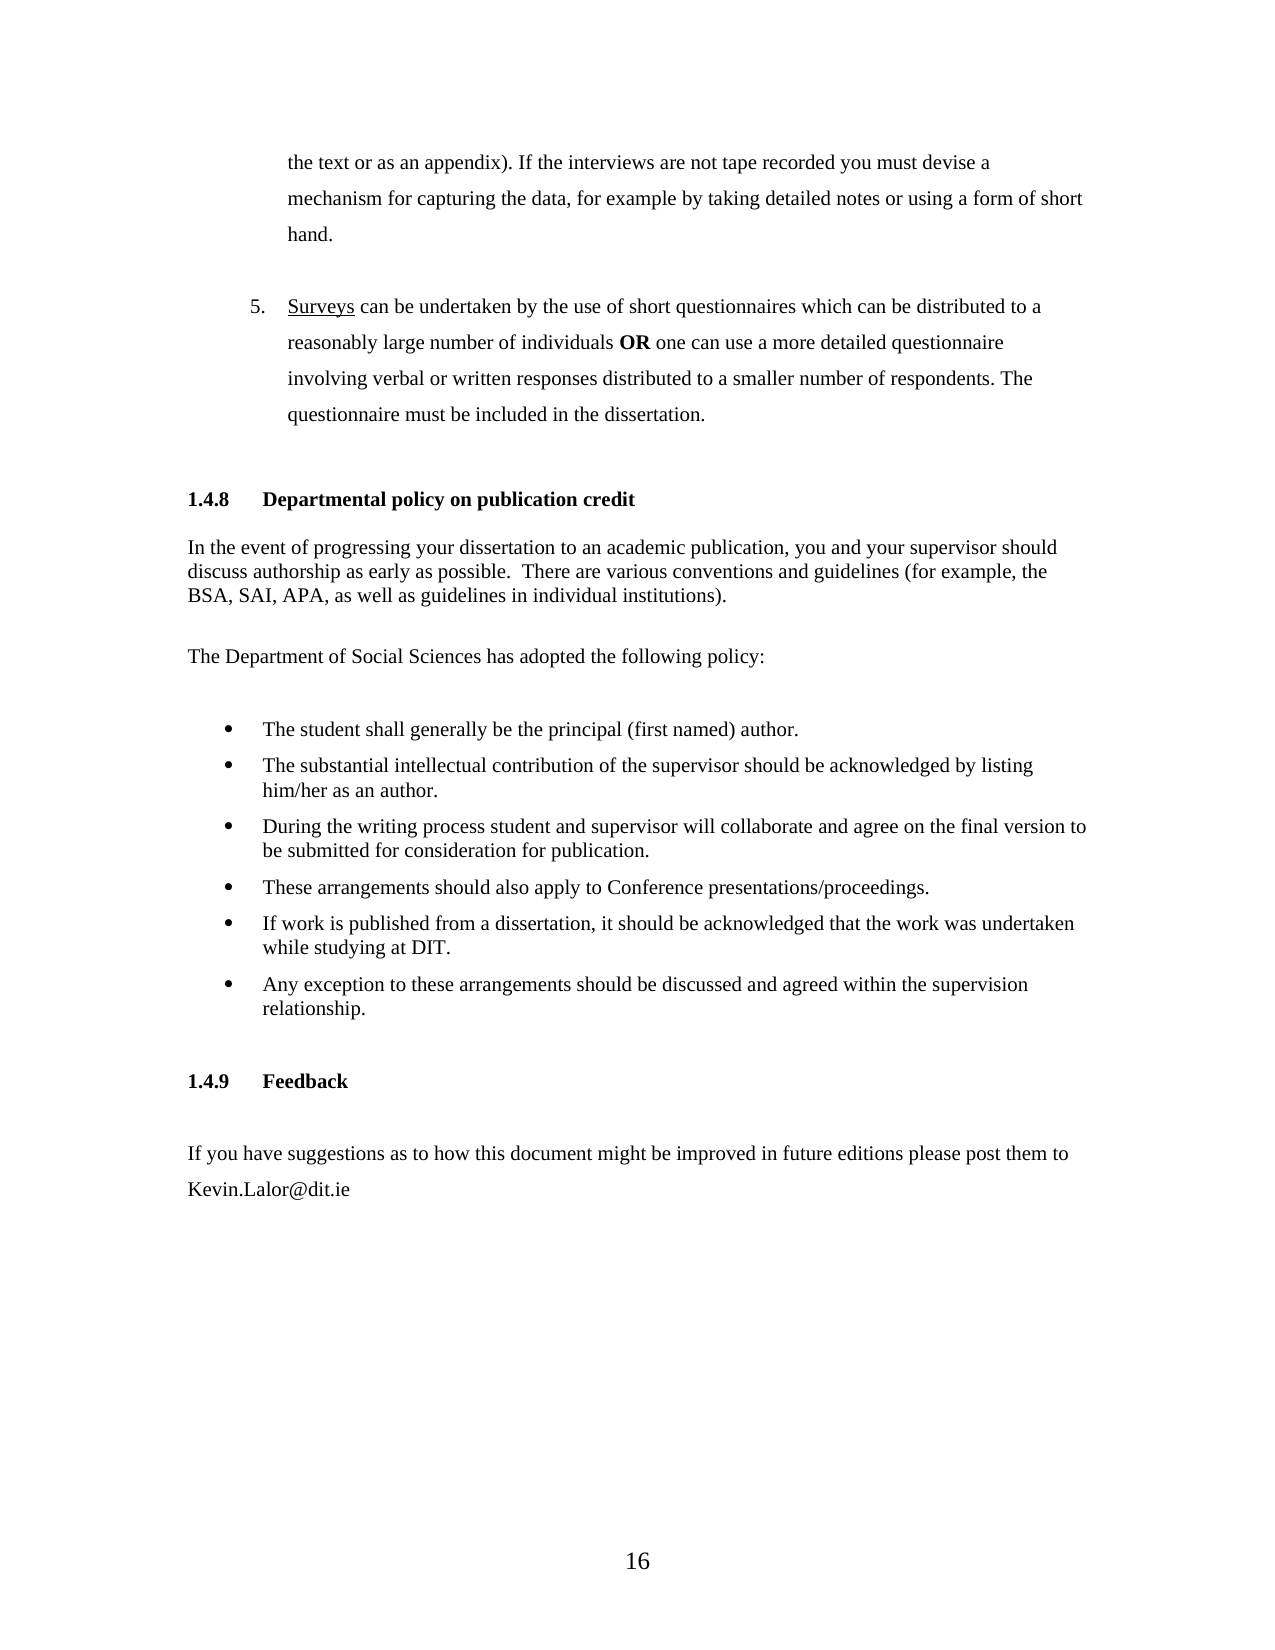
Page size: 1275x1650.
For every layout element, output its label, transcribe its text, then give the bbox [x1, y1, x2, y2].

list Any exception to these arrangements should be discussed and agreed within the supervision relationship. [225, 972, 1087, 1020]
text 1.4.8 Departmental policy on publication credit [187, 486, 1087, 511]
list If work is published from a dissertation, it should be acknowledged that the work was undertaken while studying at DIT. [225, 911, 1087, 959]
list Surveys can be undertaken by the use of short questionnaires which can be distributed to a reasonably large number of individuals OR one can use a more detailed questionnaire involving verbal or written responses distributed to a smaller number of respondents. The questionnaire must be included in the dissertation. [250, 294, 1087, 426]
text The Department of Social Sciences has adopted the following policy: [187, 644, 1087, 668]
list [250, 150, 1087, 246]
list The substantial intellectual contribution of the supervisor should be acknowledged by listing him/her as an author. [225, 753, 1087, 802]
text 1.4.9 Feedback [187, 1068, 1087, 1093]
list During the writing process student and supervisor will collaborate and agree on the final version to be submitted for consideration for publication. [225, 814, 1087, 862]
text In the event of progressing your dissertation to an academic publication, you and your supervisor should discuss authorship as early as possible. There are various conventions and guidelines (for example, the BSA, SAI, APA, as well as guidelines in individual institutions). [187, 535, 1087, 607]
list The student shall generally be the principal (first named) author. [225, 717, 1087, 741]
list These arrangements should also apply to Conference presentations/proceedings. [225, 875, 1087, 899]
text If you have suggestions as to how this document might be improved in future editions please post them to Kevin.Lalor@dit.ie [187, 1141, 1087, 1201]
